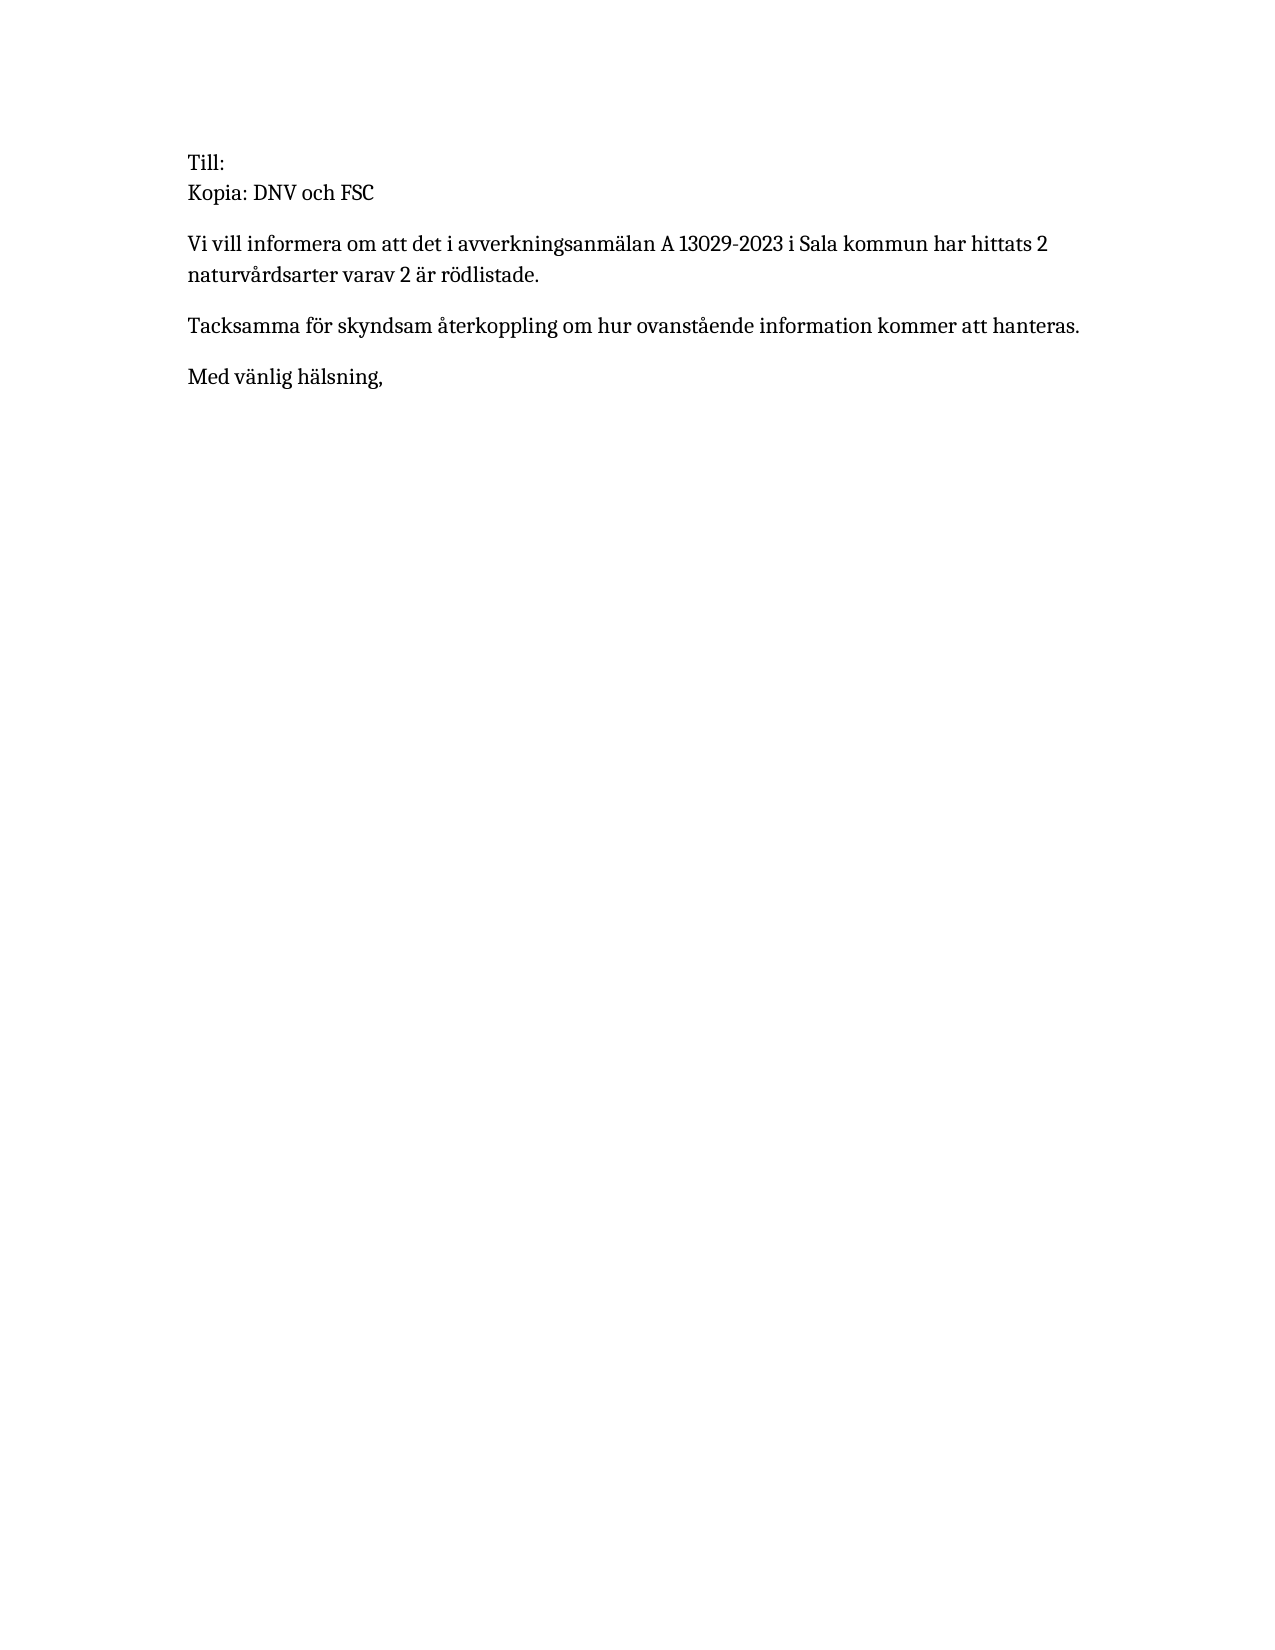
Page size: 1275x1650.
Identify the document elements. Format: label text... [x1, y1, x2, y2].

text Vi vill informera om att det i avverkningsanmälan A 13029-2023 i Sala kommun har hittats 2 naturvårdsarter varav 2 är rödlistade. [187, 231, 1087, 288]
text Till: Kopia: DNV och FSC [187, 150, 1087, 207]
text Med vänlig hälsning, [187, 363, 1087, 420]
text Tacksamma för skyndsam återkoppling om hur ovanstående information kommer att hanteras. [187, 312, 1087, 339]
